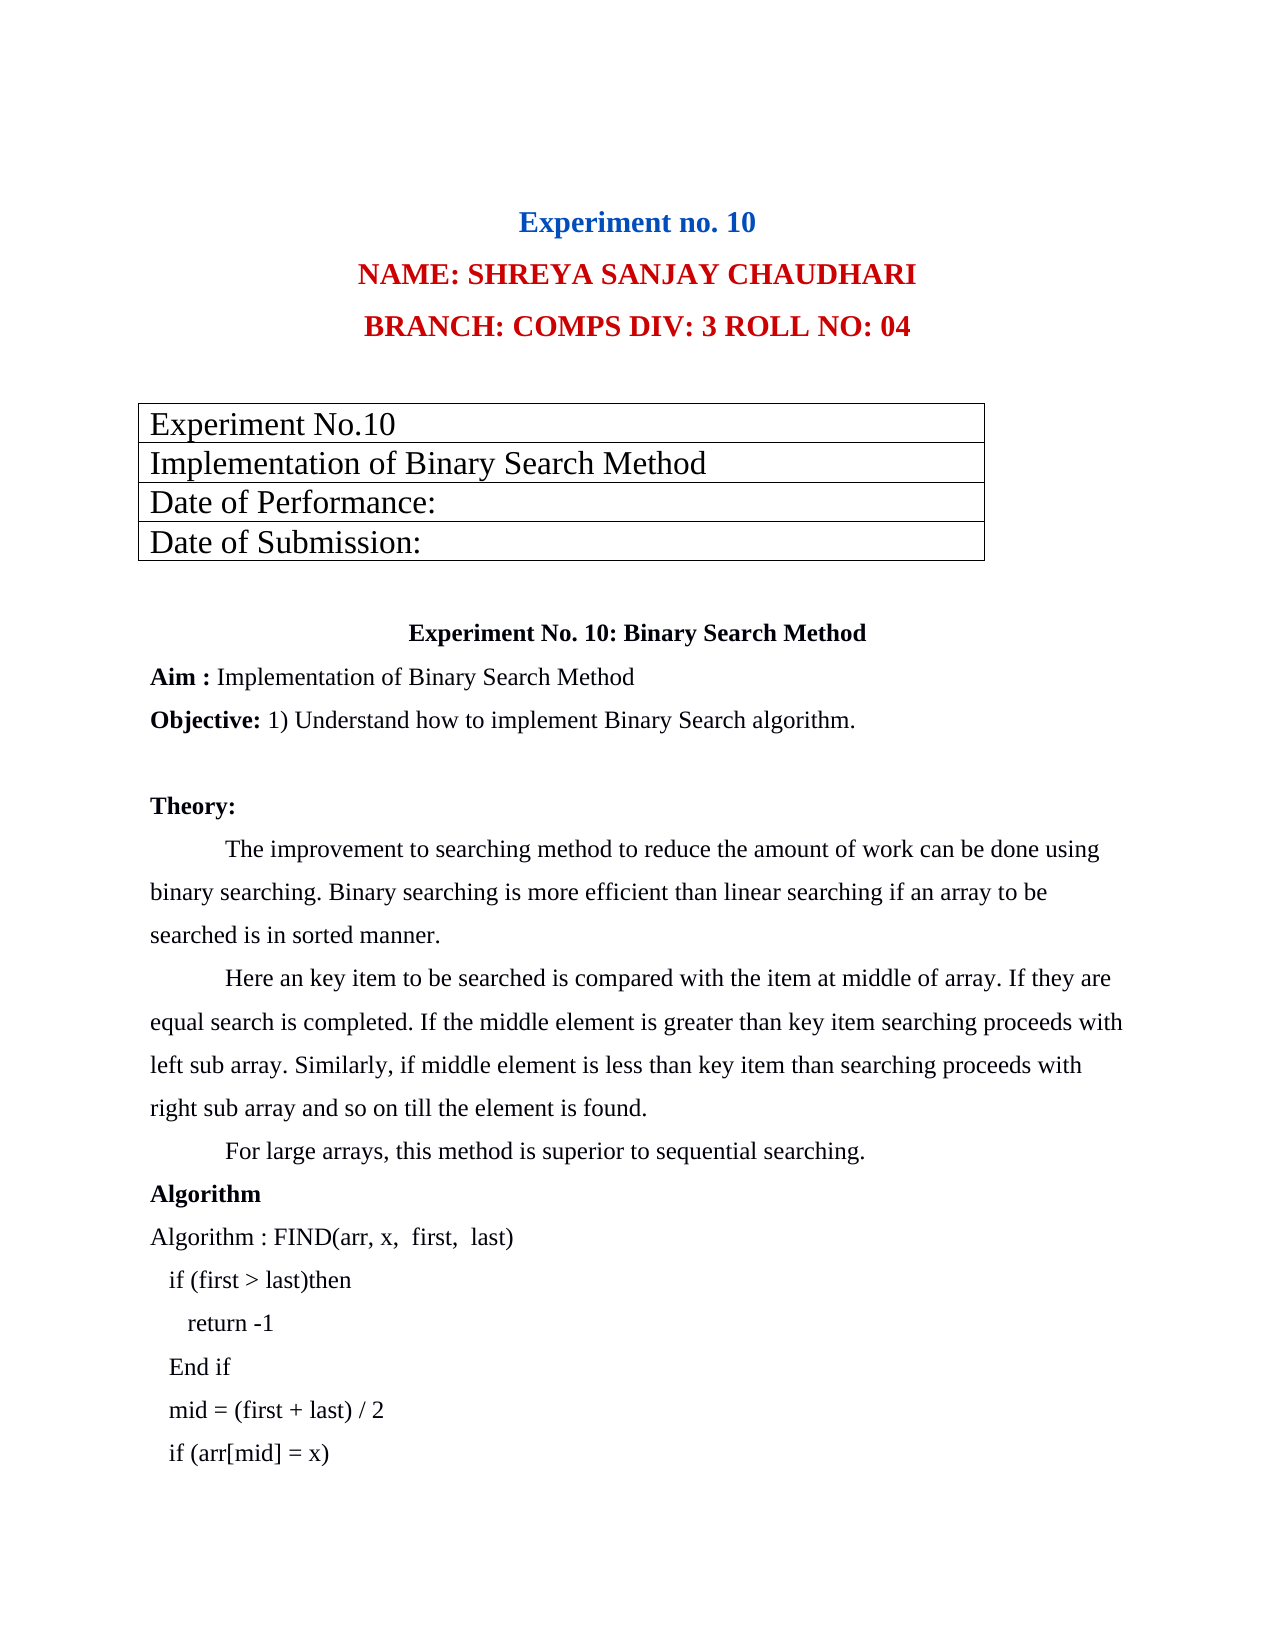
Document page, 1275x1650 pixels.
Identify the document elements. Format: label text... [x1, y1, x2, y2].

text Experiment No. 10: Binary Search Method [150, 618, 1125, 647]
text Objective: 1) Understand how to implement Binary Search algorithm. [150, 705, 1125, 733]
text if (first > last)then [150, 1265, 1125, 1294]
text The improvement to searching method to reduce the amount of work can be done using binary searching. Binary searching is more efficient than linear searching if an array to be searched is in sorted manner. [150, 834, 1125, 949]
text if (arr[mid] = x) [150, 1438, 1125, 1467]
text Here an key item to be searched is compared with the item at middle of array. If they are equal search is completed. If the middle element is greater than key item searching proceeds with left sub array. Similarly, if middle element is less than key item than searching proceeds with right sub array and so on till the element is found. [150, 963, 1125, 1122]
text Theory: [150, 791, 1125, 820]
text Algorithm : FIND(arr, x, first, last) [150, 1222, 1125, 1251]
text For large arrays, this method is superior to sequential searching. [150, 1136, 1125, 1165]
text BRANCH: COMPS DIV: 3 ROLL NO: 04 [150, 308, 1125, 342]
text End if [150, 1352, 1125, 1380]
text mid = (first + last) / 2 [150, 1395, 1125, 1423]
table_cell Date of Submission: [139, 522, 984, 560]
text Algorithm [150, 1179, 1125, 1208]
text Experiment no. 10 [150, 204, 1125, 238]
table_cell Implementation of Binary Search Method [139, 443, 984, 482]
text NAME: SHREYA SANJAY CHAUDHARI [150, 256, 1125, 291]
table_header Experiment No.10 [139, 404, 984, 442]
text return -1 [150, 1308, 1125, 1337]
table_cell Date of Performance: [139, 483, 984, 521]
text Aim : Implementation of Binary Search Method [150, 662, 1125, 690]
